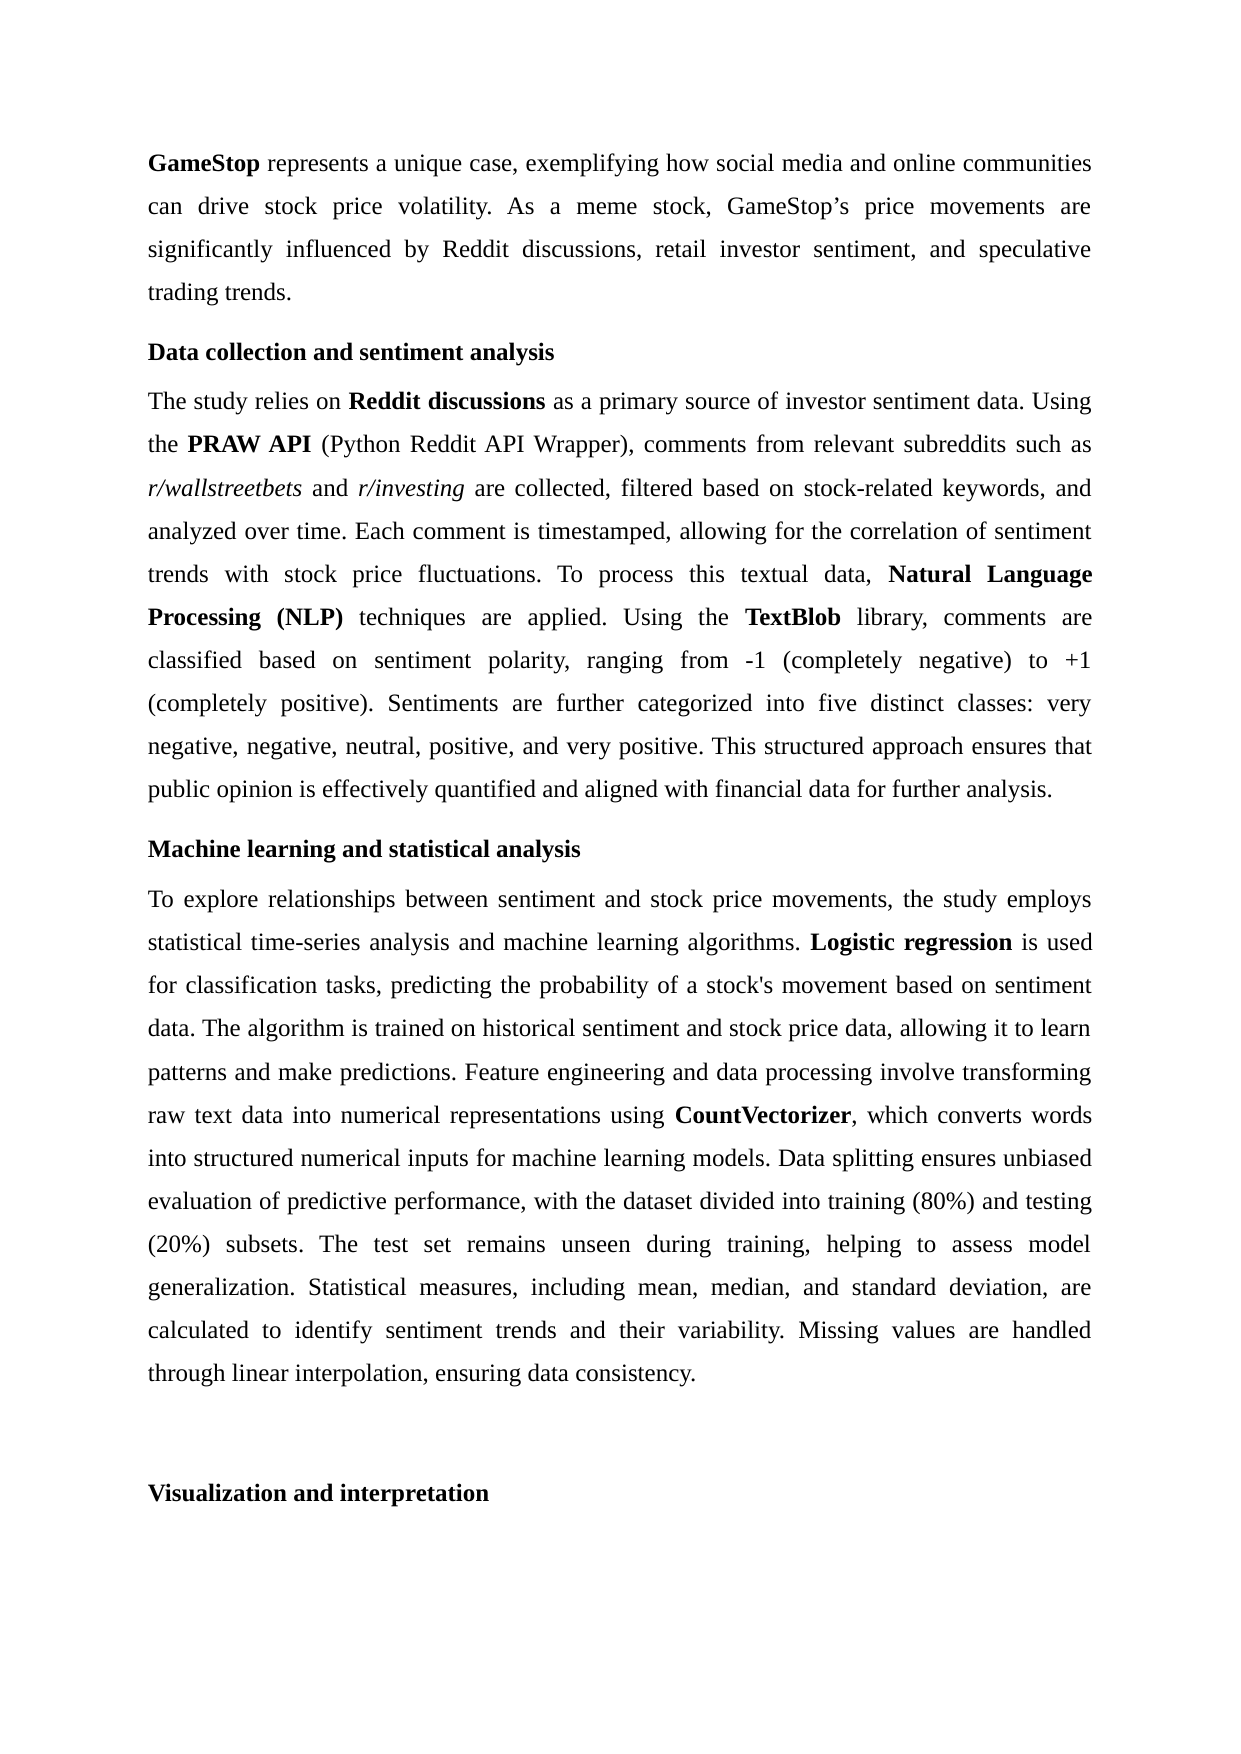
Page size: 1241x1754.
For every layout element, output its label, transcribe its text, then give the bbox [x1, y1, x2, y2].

text Visualization and interpretation [148, 1478, 1093, 1507]
text GameStop represents a unique case, exemplifying how social media and online communities can drive stock price volatility. As a meme stock, GameStop’s price movements are significantly influenced by Reddit discussions, retail investor sentiment, and speculative trading trends. [148, 148, 1093, 306]
text To explore relationships between sentiment and stock price movements, the study employs statistical time-series analysis and machine learning algorithms. Logistic regression is used for classification tasks, predicting the probability of a stock's movement based on sentiment data. The algorithm is trained on historical sentiment and stock price data, allowing it to learn patterns and make predictions. Feature engineering and data processing involve transforming raw text data into numerical representations using CountVectorizer, which converts words into structured numerical inputs for machine learning models. Data splitting ensures unbiased evaluation of predictive performance, with the dataset divided into training (80%) and testing (20%) subsets. The test set remains unseen during training, helping to assess model generalization. Statistical measures, including mean, median, and standard deviation, are calculated to identify sentiment trends and their variability. Missing values are handled through linear interpolation, ensuring data consistency. [148, 884, 1093, 1387]
text Data collection and sentiment analysis [148, 337, 1093, 366]
text Machine learning and statistical analysis [148, 834, 1093, 863]
text The study relies on Reddit discussions as a primary source of investor sentiment data. Using the PRAW API (Python Reddit API Wrapper), comments from relevant subreddits such as r/wallstreetbets and r/investing are collected, filtered based on stock-related keywords, and analyzed over time. Each comment is timestamped, allowing for the correlation of sentiment trends with stock price fluctuations. To process this textual data, Natural Language Processing (NLP) techniques are applied. Using the TextBlob library, comments are classified based on sentiment polarity, ranging from -1 (completely negative) to +1 (completely positive). Sentiments are further categorized into five distinct classes: very negative, negative, neutral, positive, and very positive. This structured approach ensures that public opinion is effectively quantified and aligned with financial data for further analysis. [148, 386, 1093, 803]
